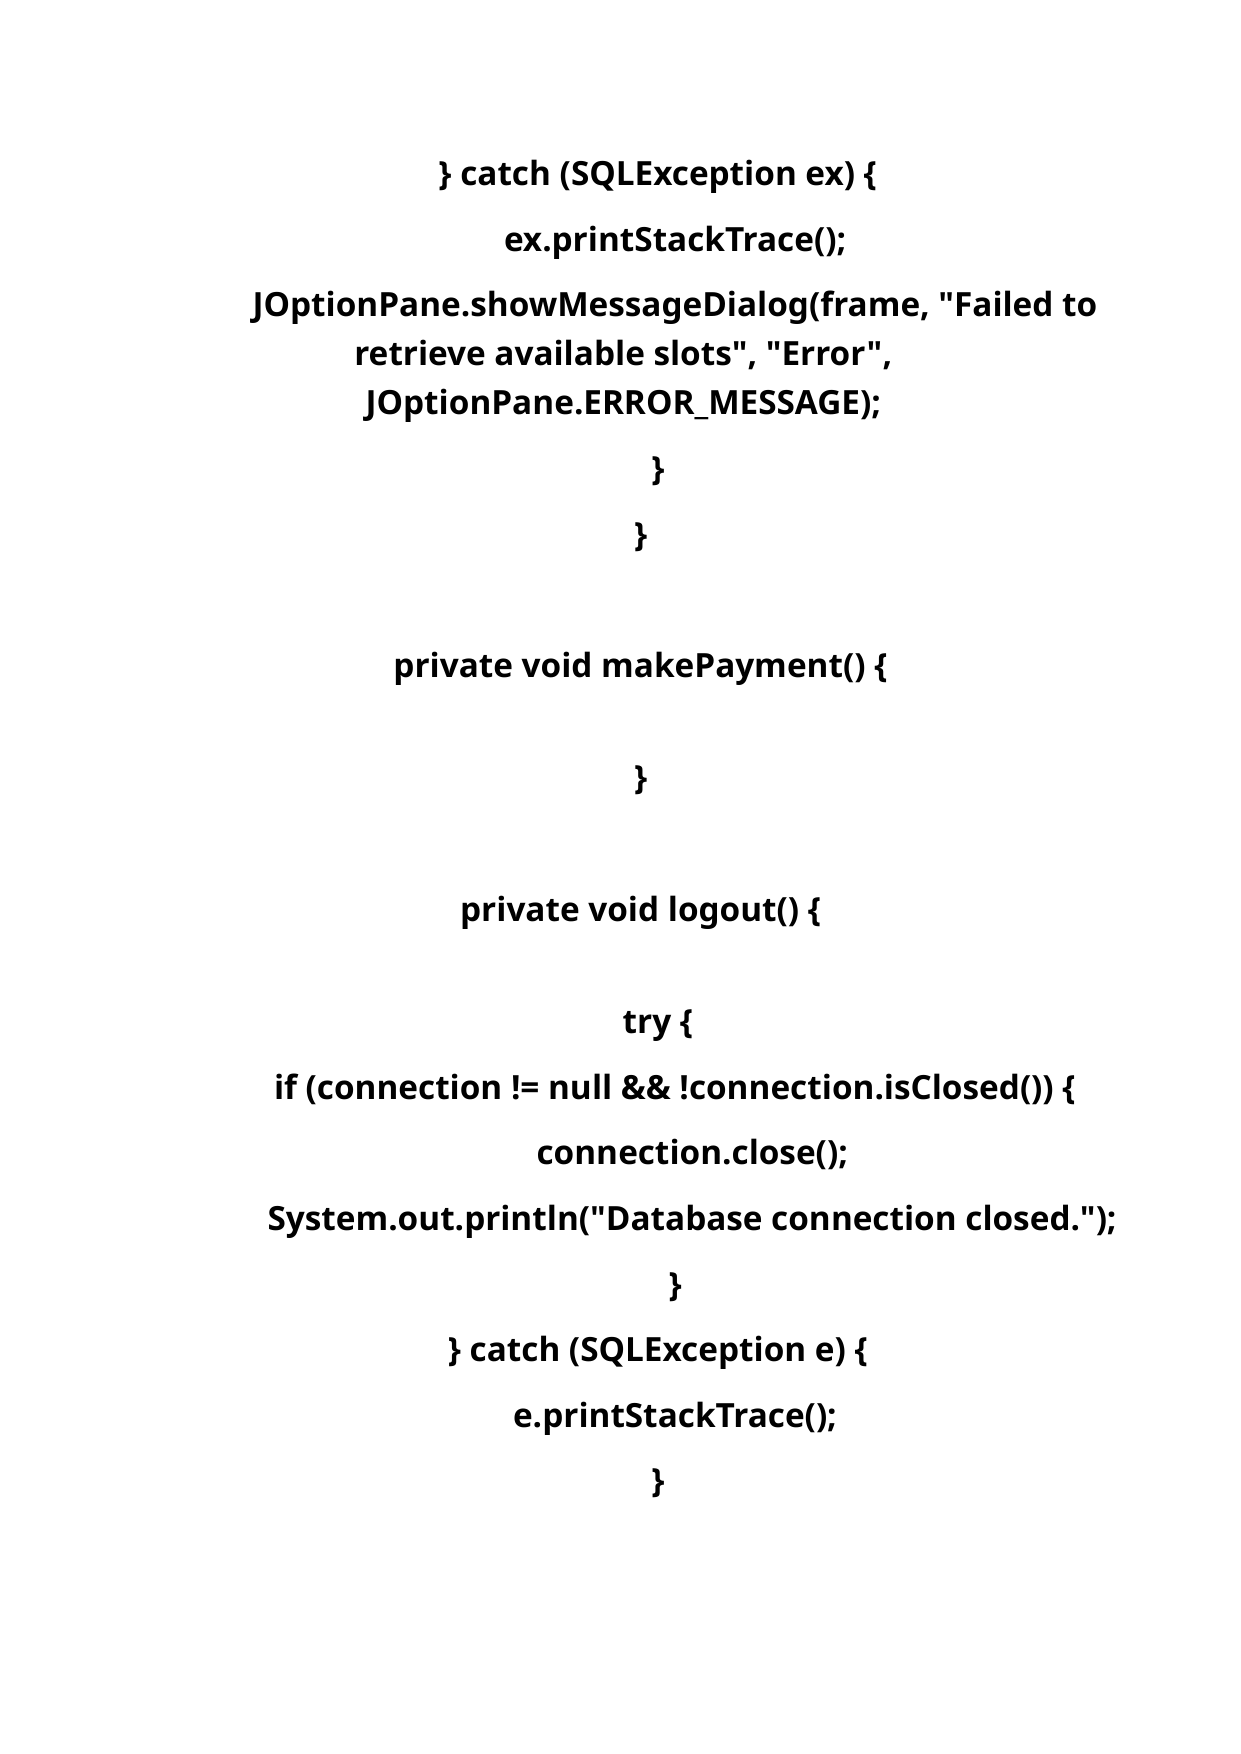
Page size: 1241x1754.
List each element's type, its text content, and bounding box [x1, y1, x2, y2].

text connection.close(); [102, 1129, 1144, 1174]
text } [102, 510, 1144, 556]
text } [102, 1260, 1144, 1306]
text ex.printStackTrace(); [102, 216, 1144, 261]
text } [102, 445, 1144, 490]
text if (connection != null && !connection.isClosed()) { [102, 1063, 1144, 1109]
text System.out.println("Database connection closed."); [102, 1195, 1144, 1240]
text try { [102, 998, 1144, 1043]
text private void makePayment() { [102, 642, 1144, 687]
text e.printStackTrace(); [102, 1392, 1144, 1437]
text private void logout() { [102, 885, 1144, 931]
text } [102, 1457, 1144, 1503]
text } catch (SQLException e) { [102, 1326, 1144, 1371]
text } [102, 754, 1144, 799]
text JOptionPane.showMessageDialog(frame, "Failed to retrieve available slots", "Error", JOptionPane.ERROR_MESSAGE); [102, 281, 1144, 424]
text } catch (SQLException ex) { [102, 150, 1144, 195]
